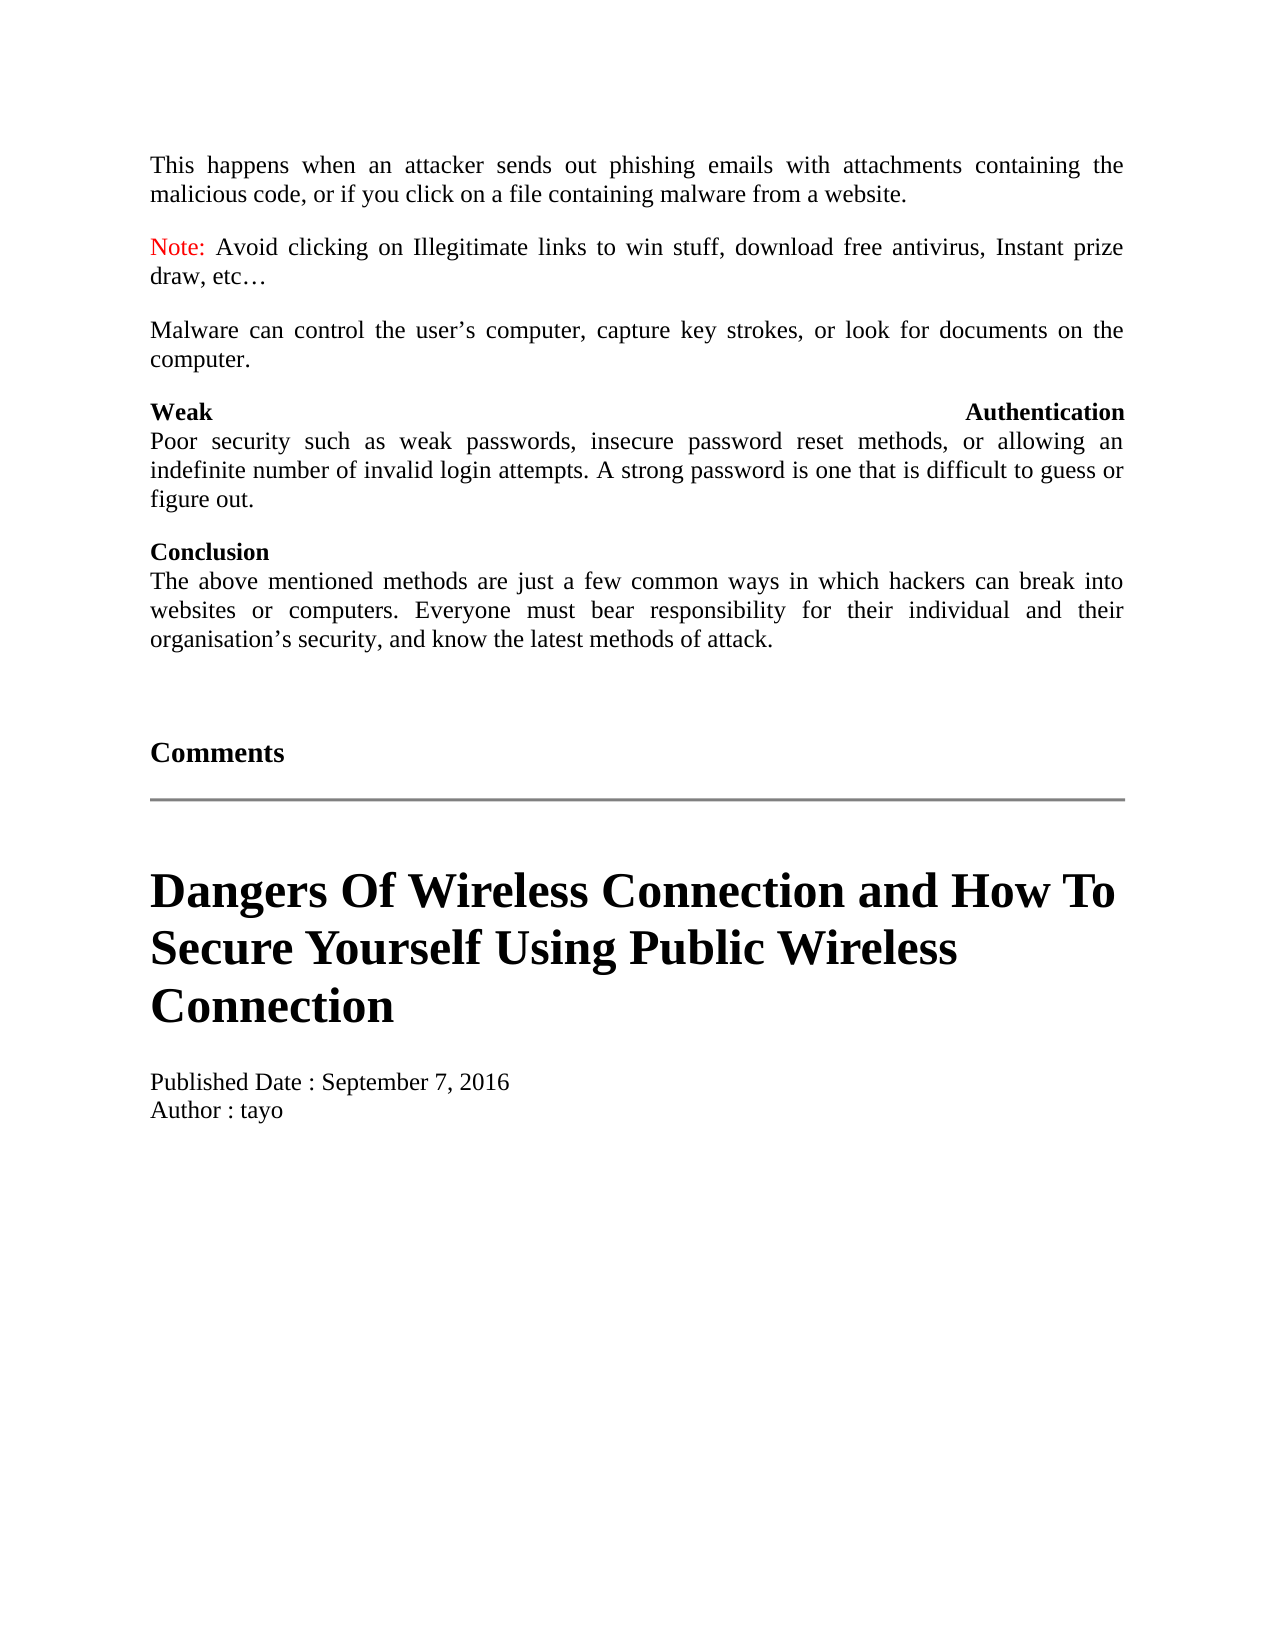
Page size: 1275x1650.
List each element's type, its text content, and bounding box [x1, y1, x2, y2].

text Weak Authentication Poor security such as weak passwords, insecure password reset methods, or allowing an indefinite number of invalid login attempts. A strong password is one that is difficult to guess or figure out. [150, 397, 1125, 512]
text Note: Avoid clicking on Illegitimate links to win stuff, download free antivirus, Instant prize draw, etc… [150, 232, 1125, 290]
subtitle Comments [150, 736, 1125, 769]
text Published Date : September 7, 2016 Author : tayo [150, 1067, 1125, 1124]
text Conclusion The above mentioned methods are just a few common ways in which hackers can break into websites or computers. Everyone must bear responsibility for their individual and their organisation’s security, and know the latest methods of attack. [150, 537, 1125, 652]
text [150, 150, 1125, 207]
subtitle Dangers Of Wireless Connection and How To Secure Yourself Using Public Wireless Connection [150, 861, 1125, 1033]
text Malware can control the user’s computer, capture key strokes, or look for documents on the computer. [150, 315, 1125, 372]
